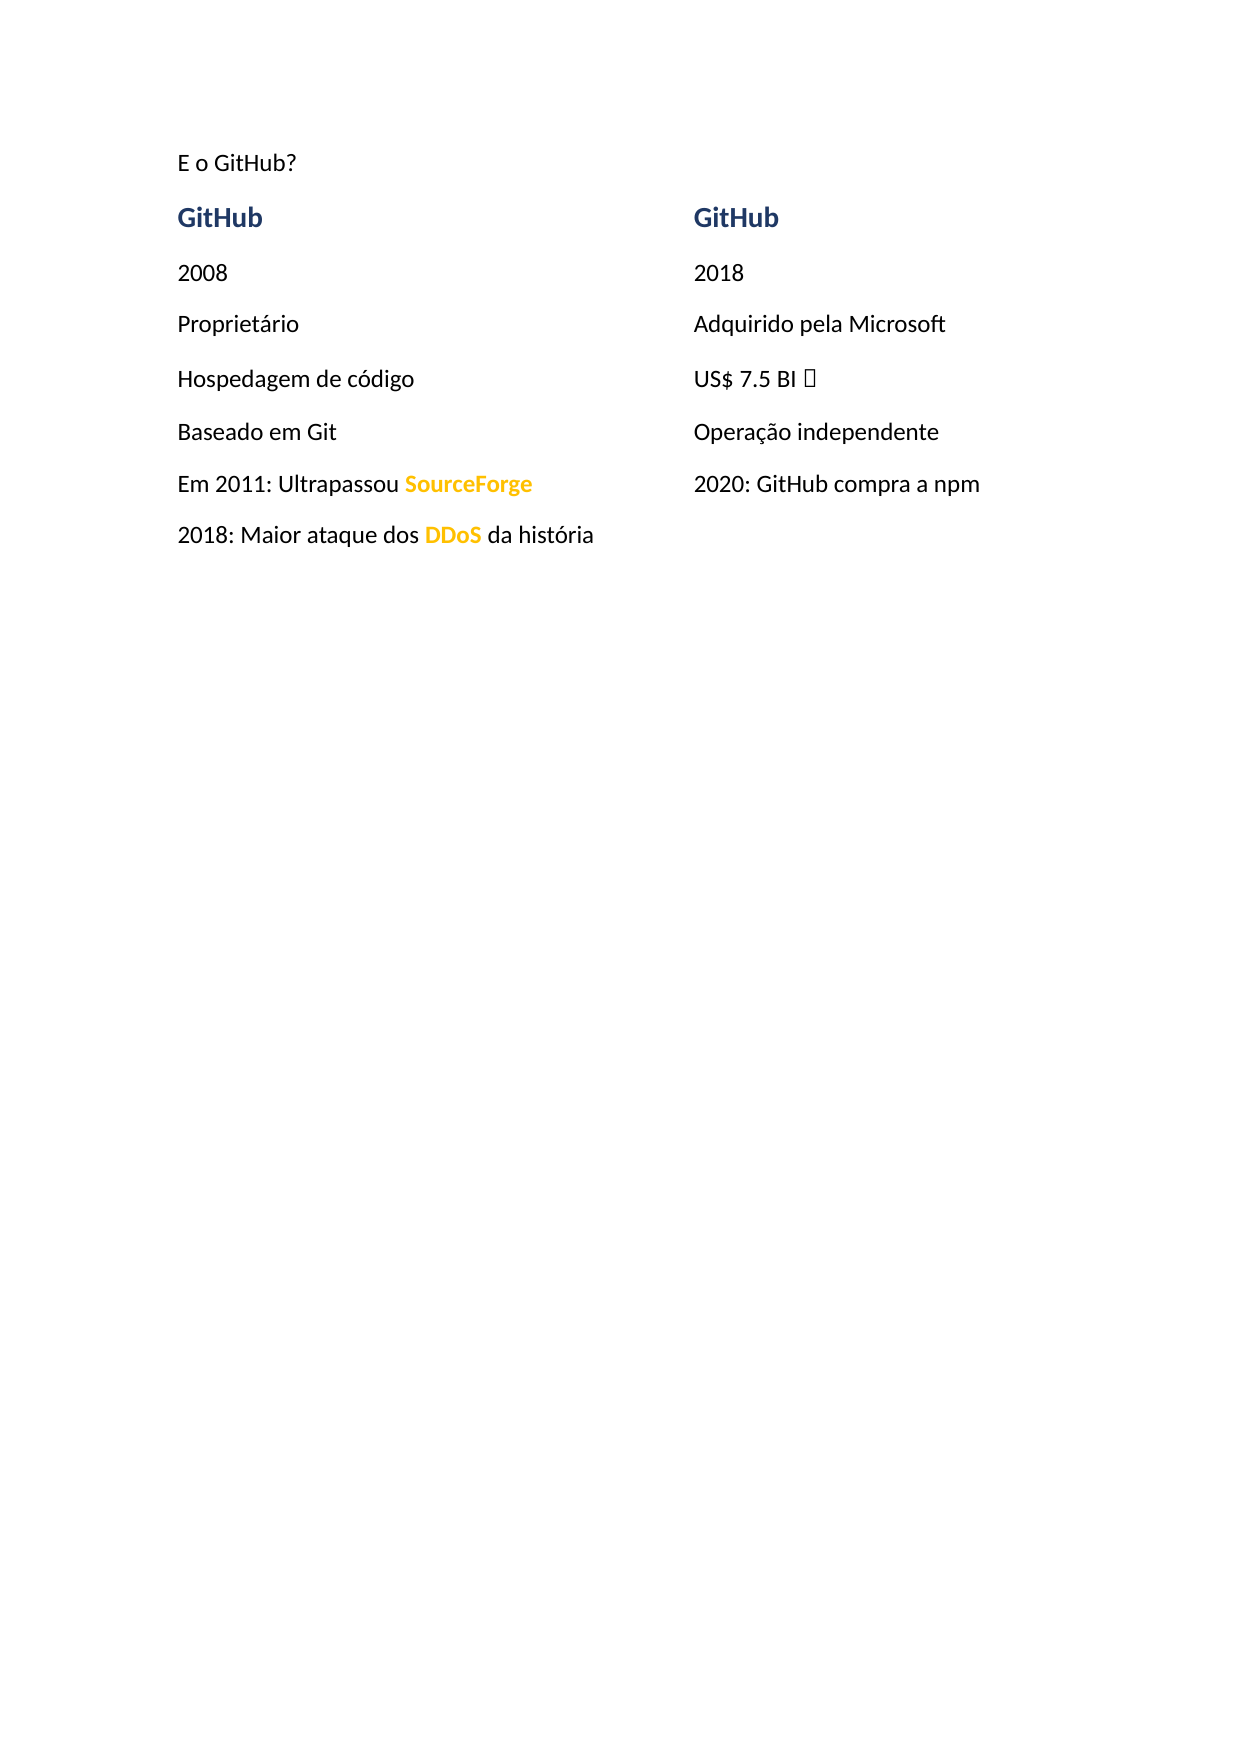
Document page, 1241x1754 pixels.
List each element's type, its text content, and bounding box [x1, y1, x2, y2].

text Proprietário Adquirido pela Microsoft [177, 308, 1063, 339]
text Baseado em Git Operação independente [177, 416, 1063, 447]
text Em 2011: Ultrapassou SourceForge 2020: GitHub compra a npm [177, 468, 1063, 498]
text GitHub GitHub [177, 199, 1063, 235]
text E o GitHub? [177, 148, 1063, 178]
text Hospedagem de código US$ 7.5 BI 🫥 [177, 360, 1063, 394]
text 2018: Maior ataque dos DDoS da história [177, 519, 1063, 550]
text 2008 2018 [177, 257, 1063, 287]
